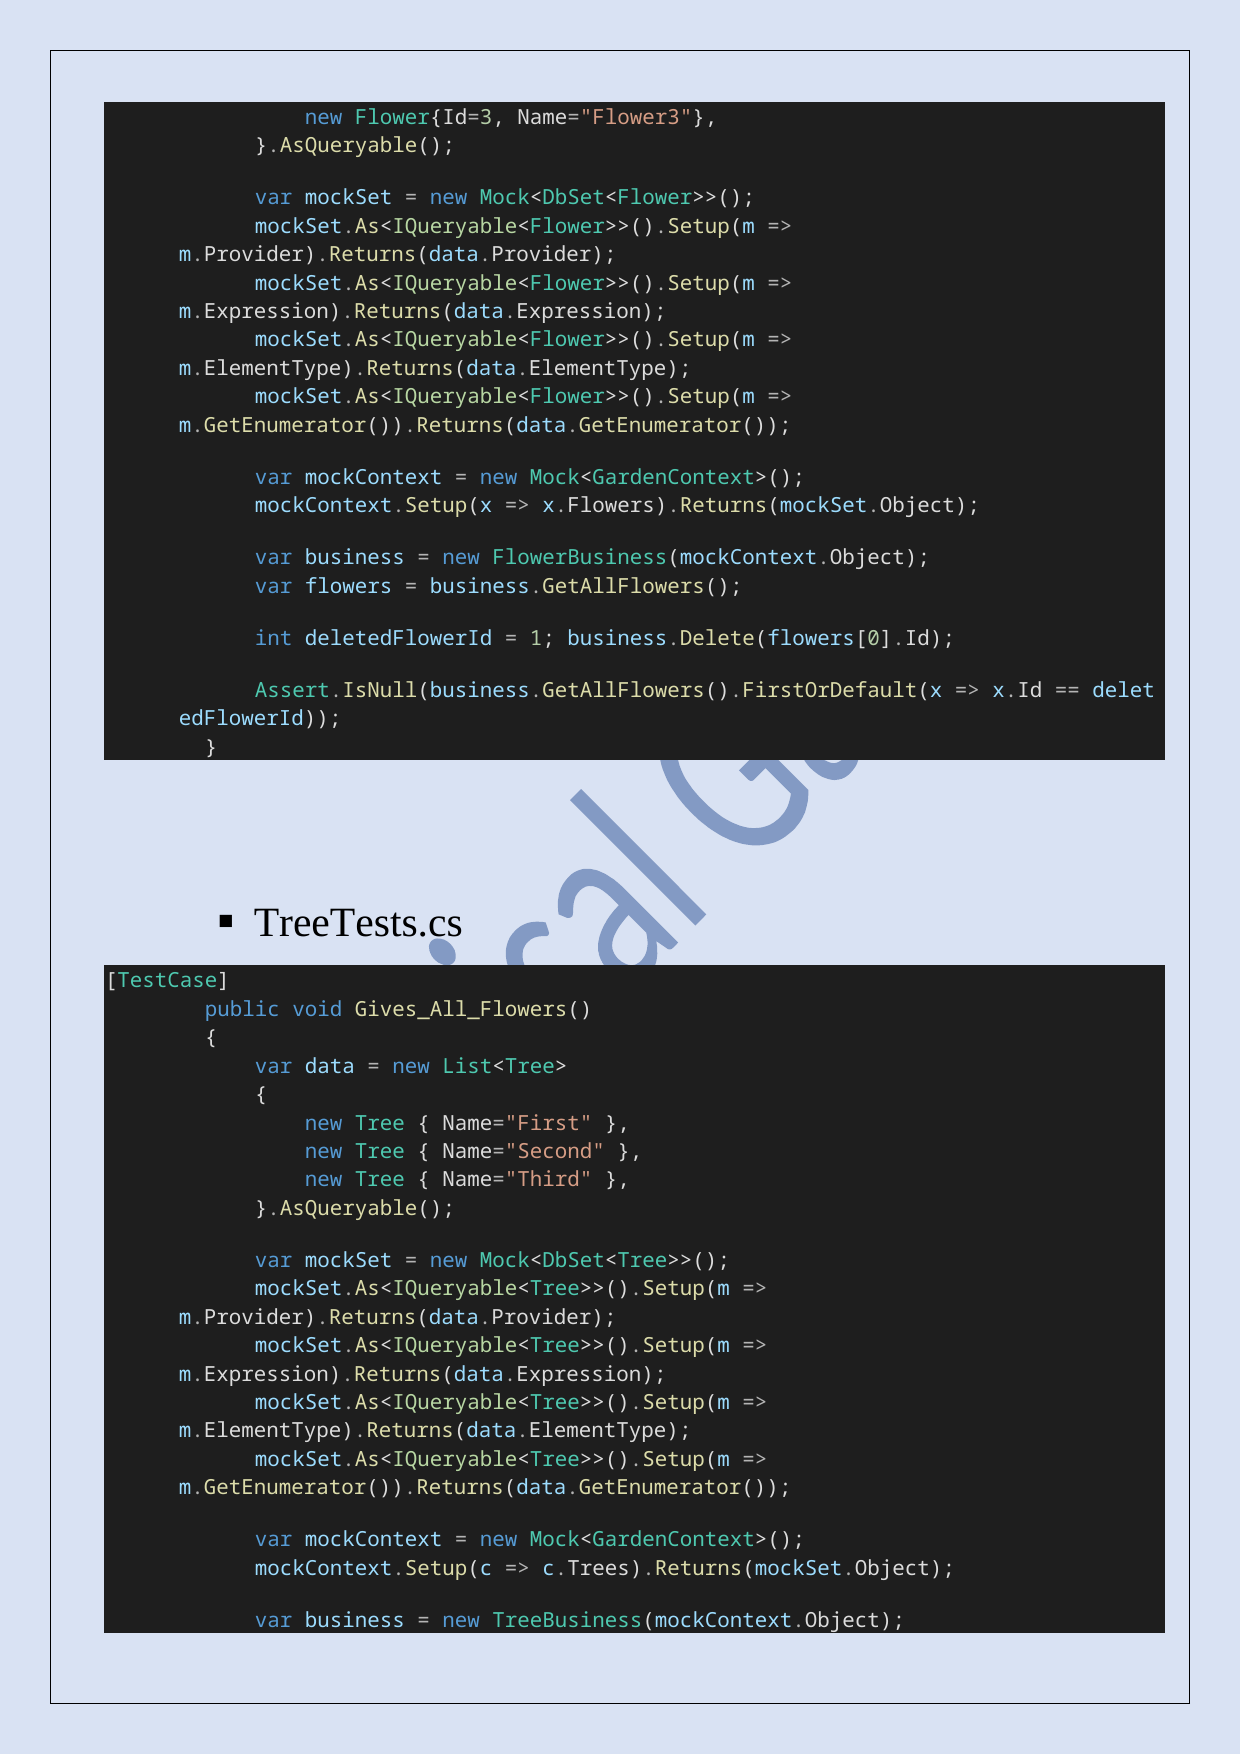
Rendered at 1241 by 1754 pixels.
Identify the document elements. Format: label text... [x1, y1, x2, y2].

text mockSet.As<IQueryable<Tree>>().Setup(m => m.ElementType).Returns(data.ElementType); [104, 1387, 1165, 1444]
text [TestCase] [104, 965, 1165, 994]
text new Tree { Name="Second" }, [104, 1136, 1165, 1164]
text mockContext.Setup(c => c.Trees).Returns(mockSet.Object); [104, 1553, 1165, 1581]
text int deletedFlowerId = 1; business.Delete(flowers[0].Id); [104, 623, 1165, 651]
text mockSet.As<IQueryable<Tree>>().Setup(m => m.Provider).Returns(data.Provider); [104, 1273, 1165, 1330]
text var mockContext = new Mock<GardenContext>(); [104, 462, 1165, 490]
text var data = new List<Tree> [104, 1051, 1165, 1079]
text mockSet.As<IQueryable<Flower>>().Setup(m => m.ElementType).Returns(data.ElementType); [104, 324, 1165, 381]
text public void Gives_All_Flowers() [104, 994, 1165, 1022]
text var mockSet = new Mock<DbSet<Tree>>(); [104, 1245, 1165, 1273]
text { [104, 1022, 1165, 1051]
text }.AsQueryable(); [104, 130, 1165, 159]
text mockSet.As<IQueryable<Flower>>().Setup(m => m.Expression).Returns(data.Expression); [104, 268, 1165, 324]
text mockContext.Setup(x => x.Flowers).Returns(mockSet.Object); [104, 490, 1165, 519]
text new Flower{Id=3, Name="Flower3"}, [104, 102, 1165, 130]
text mockSet.As<IQueryable<Flower>>().Setup(m => m.Provider).Returns(data.Provider); [104, 211, 1165, 268]
list TreeTests.cs [216, 897, 1165, 945]
text var mockSet = new Mock<DbSet<Flower>>(); [104, 182, 1165, 211]
text { [104, 1079, 1165, 1108]
text var business = new FlowerBusiness(mockContext.Object); [104, 542, 1165, 571]
text new Tree { Name="First" }, [104, 1108, 1165, 1136]
text } [104, 732, 1165, 760]
text var business = new TreeBusiness(mockContext.Object); [104, 1605, 1165, 1633]
text var flowers = business.GetAllFlowers(); [104, 571, 1165, 599]
text mockSet.As<IQueryable<Tree>>().Setup(m => m.Expression).Returns(data.Expression); [104, 1330, 1165, 1387]
text var mockContext = new Mock<GardenContext>(); [104, 1524, 1165, 1553]
text new Tree { Name="Third" }, [104, 1164, 1165, 1193]
text mockSet.As<IQueryable<Flower>>().Setup(m => m.GetEnumerator()).Returns(data.GetEnumerator()); [104, 381, 1165, 438]
text }.AsQueryable(); [104, 1193, 1165, 1221]
text Assert.IsNull(business.GetAllFlowers().FirstOrDefault(x => x.Id == deletedFlowerId)); [104, 675, 1165, 732]
text mockSet.As<IQueryable<Tree>>().Setup(m => m.GetEnumerator()).Returns(data.GetEnumerator()); [104, 1444, 1165, 1501]
